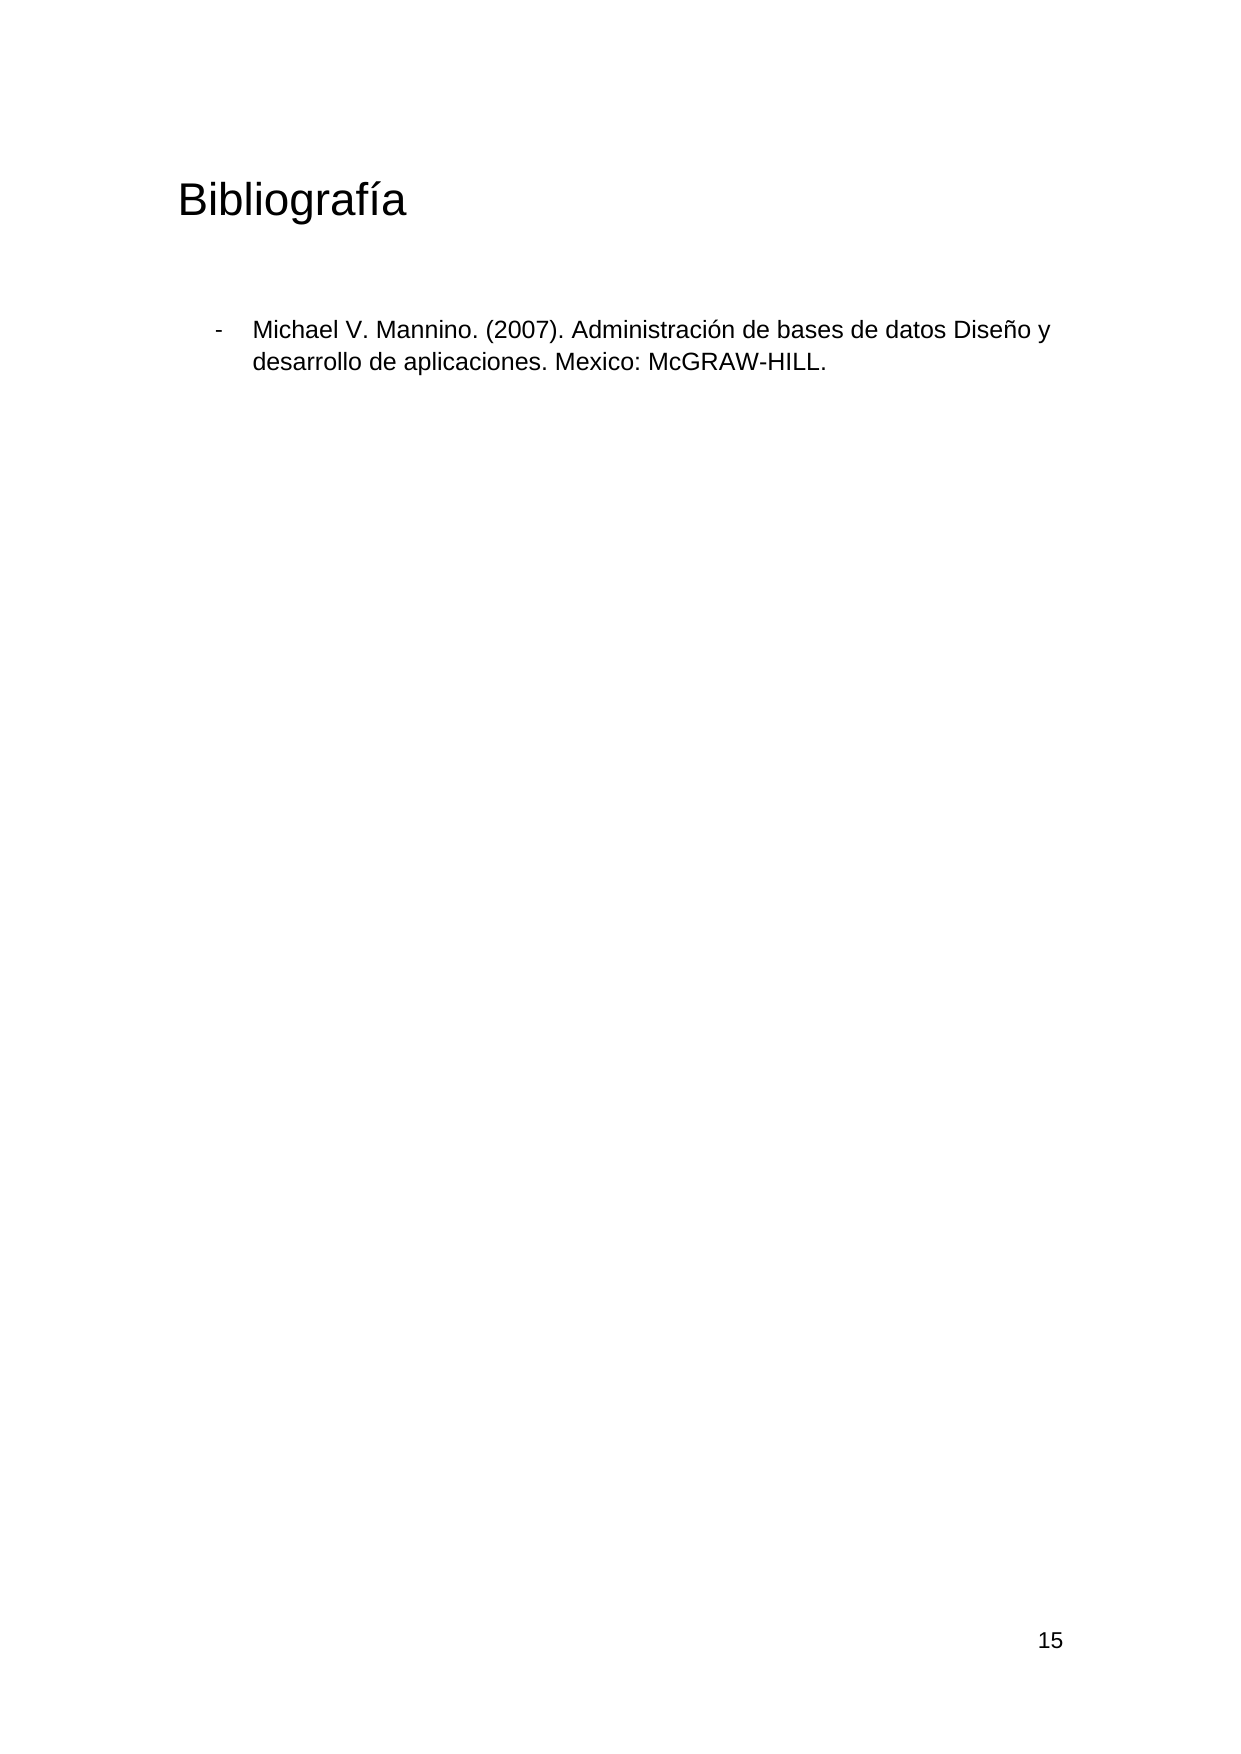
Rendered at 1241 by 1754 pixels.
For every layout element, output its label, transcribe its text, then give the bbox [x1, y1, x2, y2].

subtitle Bibliografía [177, 173, 1063, 225]
list Michael V. Mannino. (2007). Administración de bases de datos Diseño y desarrollo de aplicaciones. Mexico: McGRAW-HILL. [215, 314, 1063, 376]
